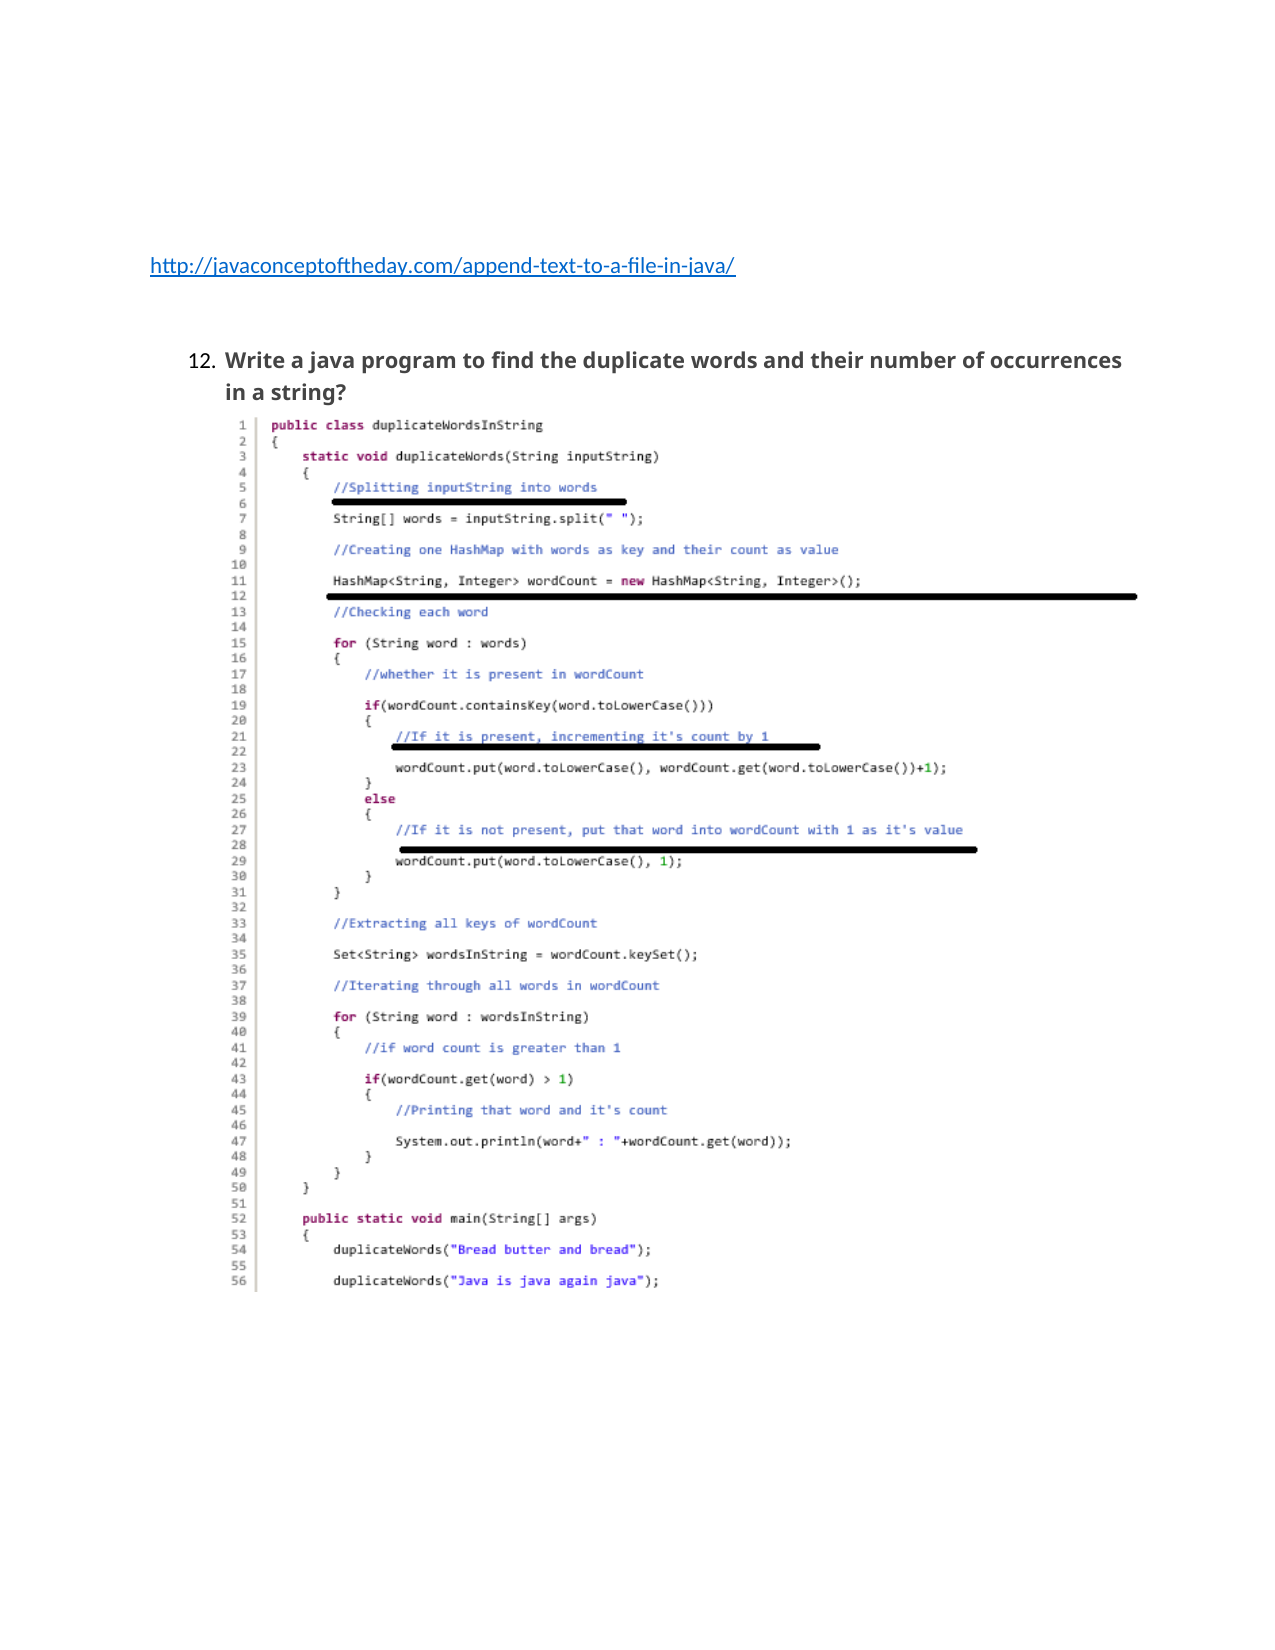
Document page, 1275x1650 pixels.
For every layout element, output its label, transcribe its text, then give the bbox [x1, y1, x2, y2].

text http://javaconceptoftheday.com/append-text-to-a-file-in-java/ [150, 251, 1125, 279]
picture [225, 409, 1200, 1292]
